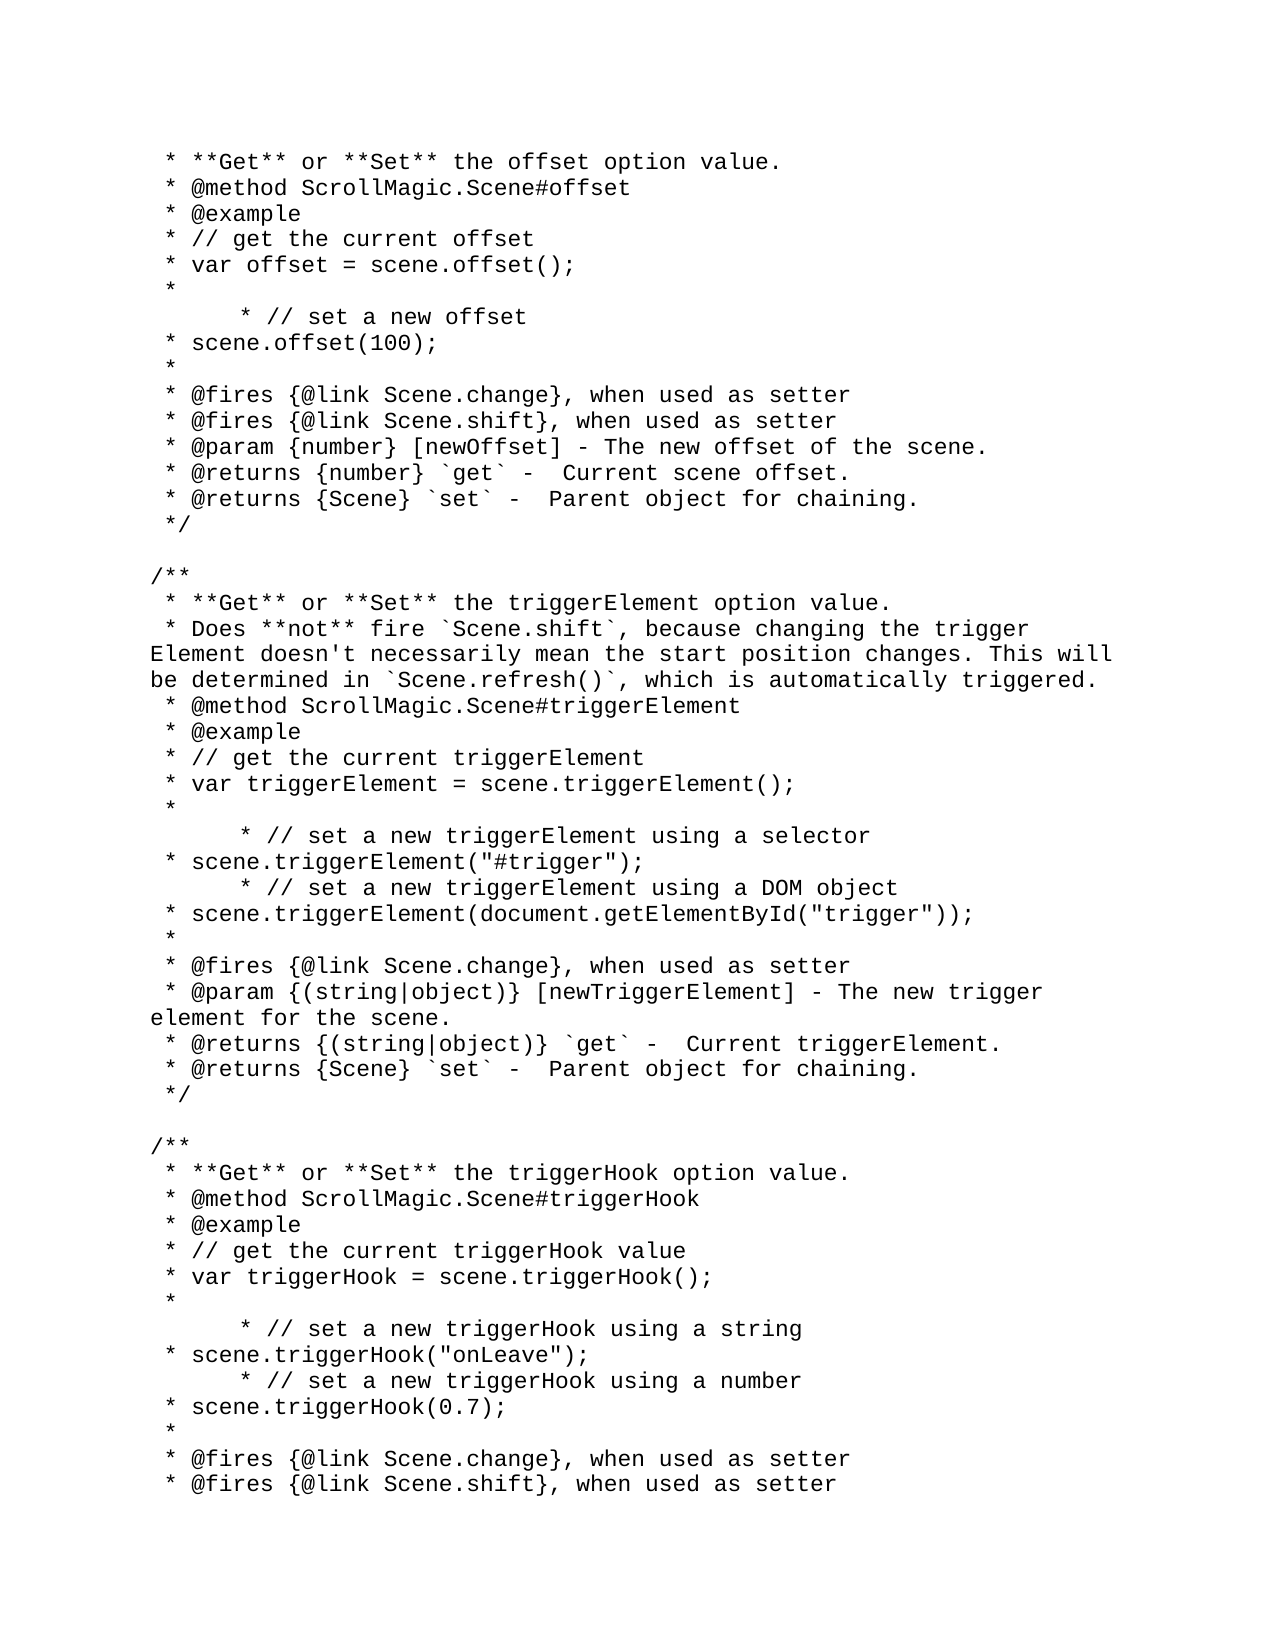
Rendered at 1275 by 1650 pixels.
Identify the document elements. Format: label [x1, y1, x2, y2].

text [150, 150, 1125, 1499]
